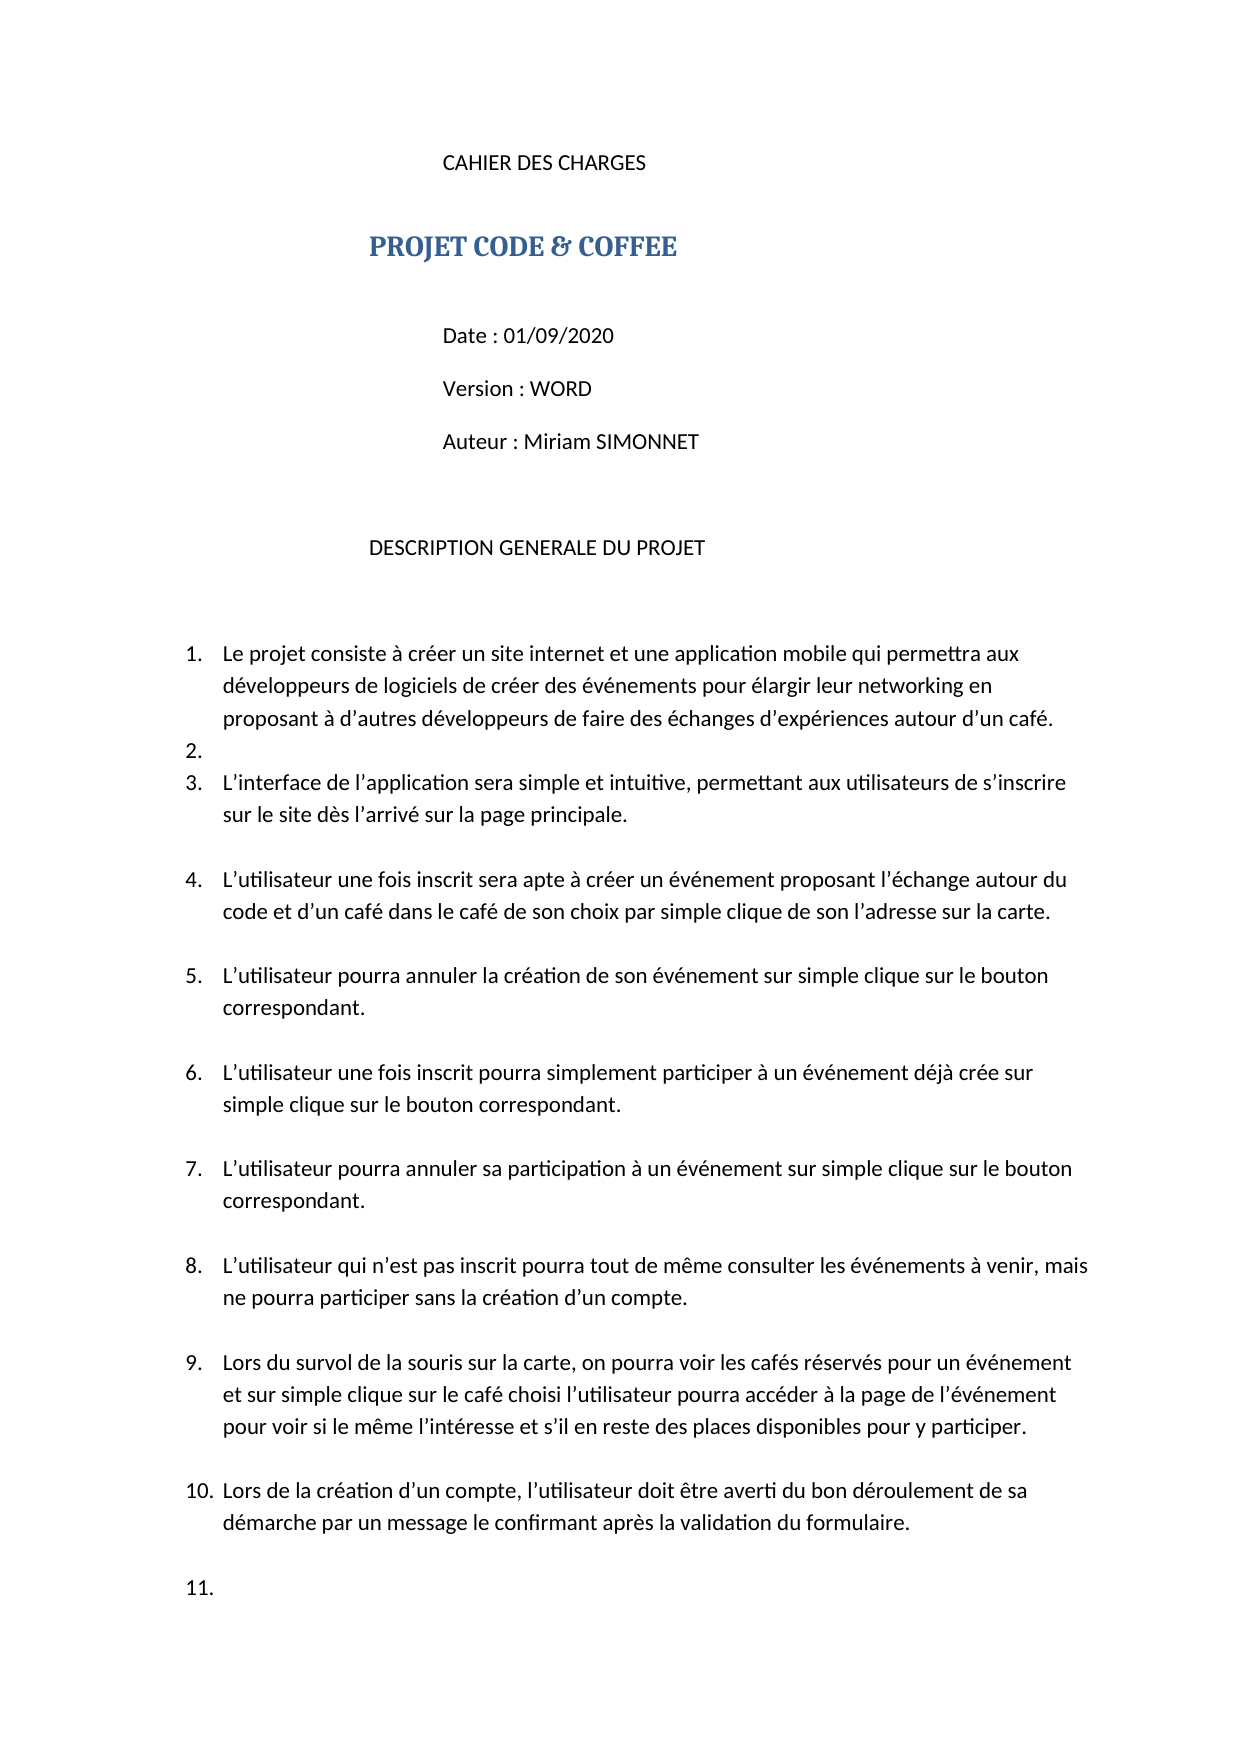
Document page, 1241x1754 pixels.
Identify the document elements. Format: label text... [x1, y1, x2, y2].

list Le projet consiste à créer un site internet et une application mobile qui permettra aux développeurs de logiciels de créer des événements pour élargir leur networking en proposant à d’autres développeurs de faire des échanges d’expériences autour d’un café. [185, 639, 1093, 732]
list Lors du survol de la souris sur la carte, on pourra voir les cafés réservés pour un événement et sur simple clique sur le café choisi l’utilisateur pourra accéder à la page de l’événement pour voir si le même l’intéresse et s’il en reste des places disponibles pour y participer. [185, 1348, 1093, 1440]
list L’utilisateur pourra annuler la création de son événement sur simple clique sur le bouton correspondant. [185, 961, 1093, 1022]
text DESCRIPTION GENERALE DU PROJET [148, 533, 1093, 561]
text Version : WORD [148, 374, 1093, 402]
subtitle PROJET CODE & COFFEE [148, 230, 1093, 263]
text CAHIER DES CHARGES [148, 148, 1093, 176]
list L’utilisateur pourra annuler sa participation à un événement sur simple clique sur le bouton correspondant. [185, 1154, 1093, 1215]
list L’interface de l’application sera simple et intuitive, permettant aux utilisateurs de s’inscrire sur le site dès l’arrivé sur la page principale. [185, 768, 1093, 828]
list Lors de la création d’un compte, l’utilisateur doit être averti du bon déroulement de sa démarche par un message le confirmant après la validation du formulaire. [185, 1476, 1093, 1537]
list L’utilisateur une fois inscrit pourra simplement participer à un événement déjà crée sur simple clique sur le bouton correspondant. [185, 1058, 1093, 1118]
text Auteur : Miriam SIMONNET [148, 427, 1093, 455]
list L’utilisateur qui n’est pas inscrit pourra tout de même consulter les événements à venir, mais ne pourra participer sans la création d’un compte. [185, 1251, 1093, 1311]
text Date : 01/09/2020 [148, 321, 1093, 349]
list L’utilisateur une fois inscrit sera apte à créer un événement proposant l’échange autour du code et d’un café dans le café de son choix par simple clique de son l’adresse sur la carte. [185, 865, 1093, 925]
